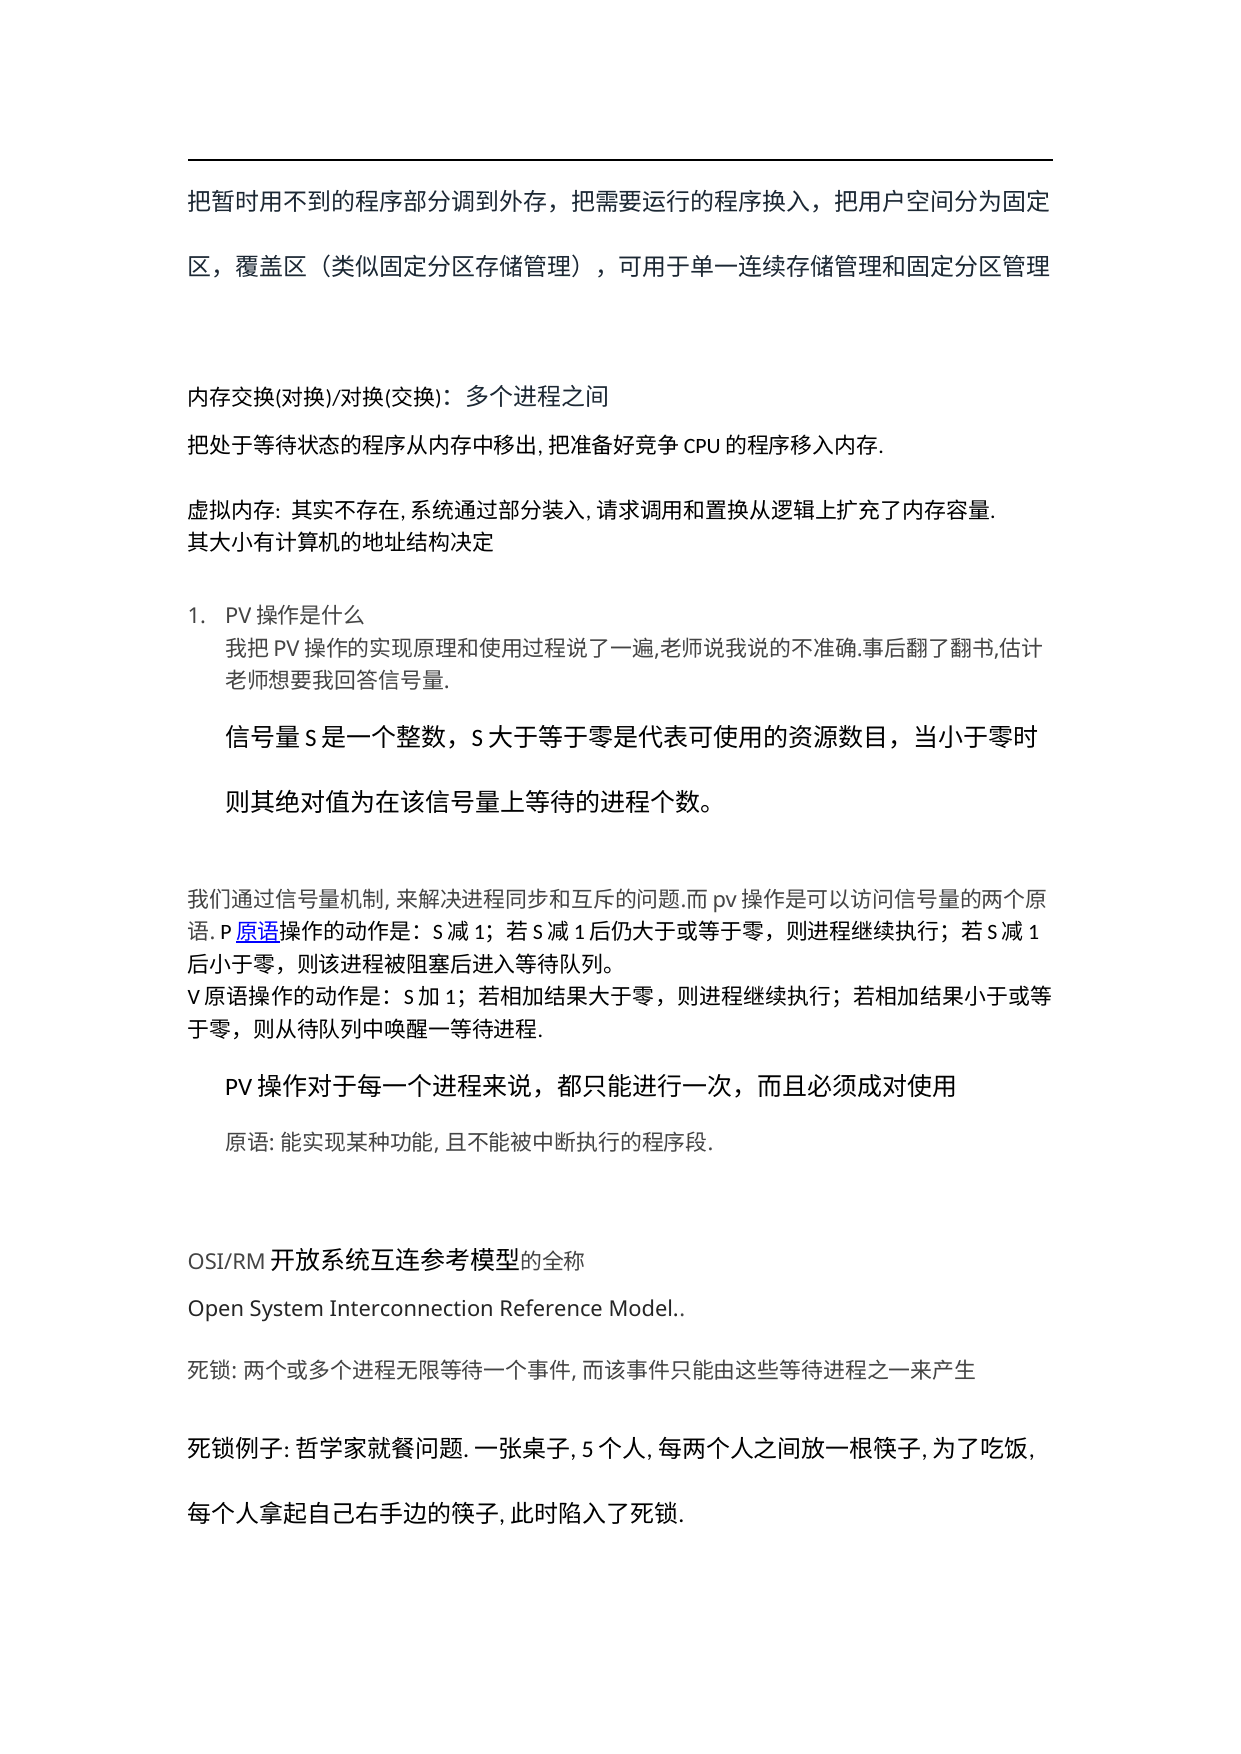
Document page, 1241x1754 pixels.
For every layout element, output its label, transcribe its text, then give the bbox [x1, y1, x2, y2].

text 虚拟内存: 其实不存在, 系统通过部分装入, 请求调用和置换从逻辑上扩充了内存容量. [187, 492, 1053, 525]
text 死锁例子: 哲学家就餐问题. 一张桌子, 5个人, 每两个人之间放一根筷子, 为了吃饭,每个人拿起自己右手边的筷子, 此时陷入了死锁. [187, 1415, 1053, 1545]
text 把暂时用不到的程序部分调到外存，把需要运行的程序换入，把用户空间分为固定区，覆盖区（类似固定分区存储管理），可用于单一连续存储管理和固定分区管理 [187, 167, 1053, 297]
text 信号量S是一个整数，S大于等于零是代表可使用的资源数目，当小于零时则其绝对值为在该信号量上等待的进程个数。 [225, 703, 1053, 833]
text 把处于等待状态的程序从内存中移出, 把准备好竞争CPU的程序移入内存. [187, 427, 1053, 460]
text 我们通过信号量机制, 来解决进程同步和互斥的问题.而pv操作是可以访问信号量的两个原语. P原语操作的动作是：S减1；若S减1后仍大于或等于零，则进程继续执行；若S减1后小于零，则该进程被阻塞后进入等待队列。 [187, 881, 1053, 979]
list PV操作是什么 我把PV操作的实现原理和使用过程说了一遍,老师说我说的不准确.事后翻了翻书,估计老师想要我回答信号量. [187, 598, 1053, 695]
text 其大小有计算机的地址结构决定 [187, 525, 1053, 557]
text PV操作对于每一个进程来说，都只能进行一次，而且必须成对使用 [225, 1052, 1053, 1117]
text 死锁: 两个或多个进程无限等待一个事件, 而该事件只能由这些等待进程之一来产生 [187, 1353, 1053, 1386]
text 内存交换(对换)/对换(交换)：多个进程之间 [187, 297, 1053, 427]
text OSI/RM开放系统互连参考模型的全称 Open System Interconnection Reference Model.. [187, 1226, 1053, 1324]
text V原语操作的动作是：S加1；若相加结果大于零，则进程继续执行；若相加结果小于或等于零，则从待队列中唤醒一等待进程. [187, 979, 1053, 1044]
text 原语: 能实现某种功能, 且不能被中断执行的程序段. [225, 1124, 1053, 1157]
